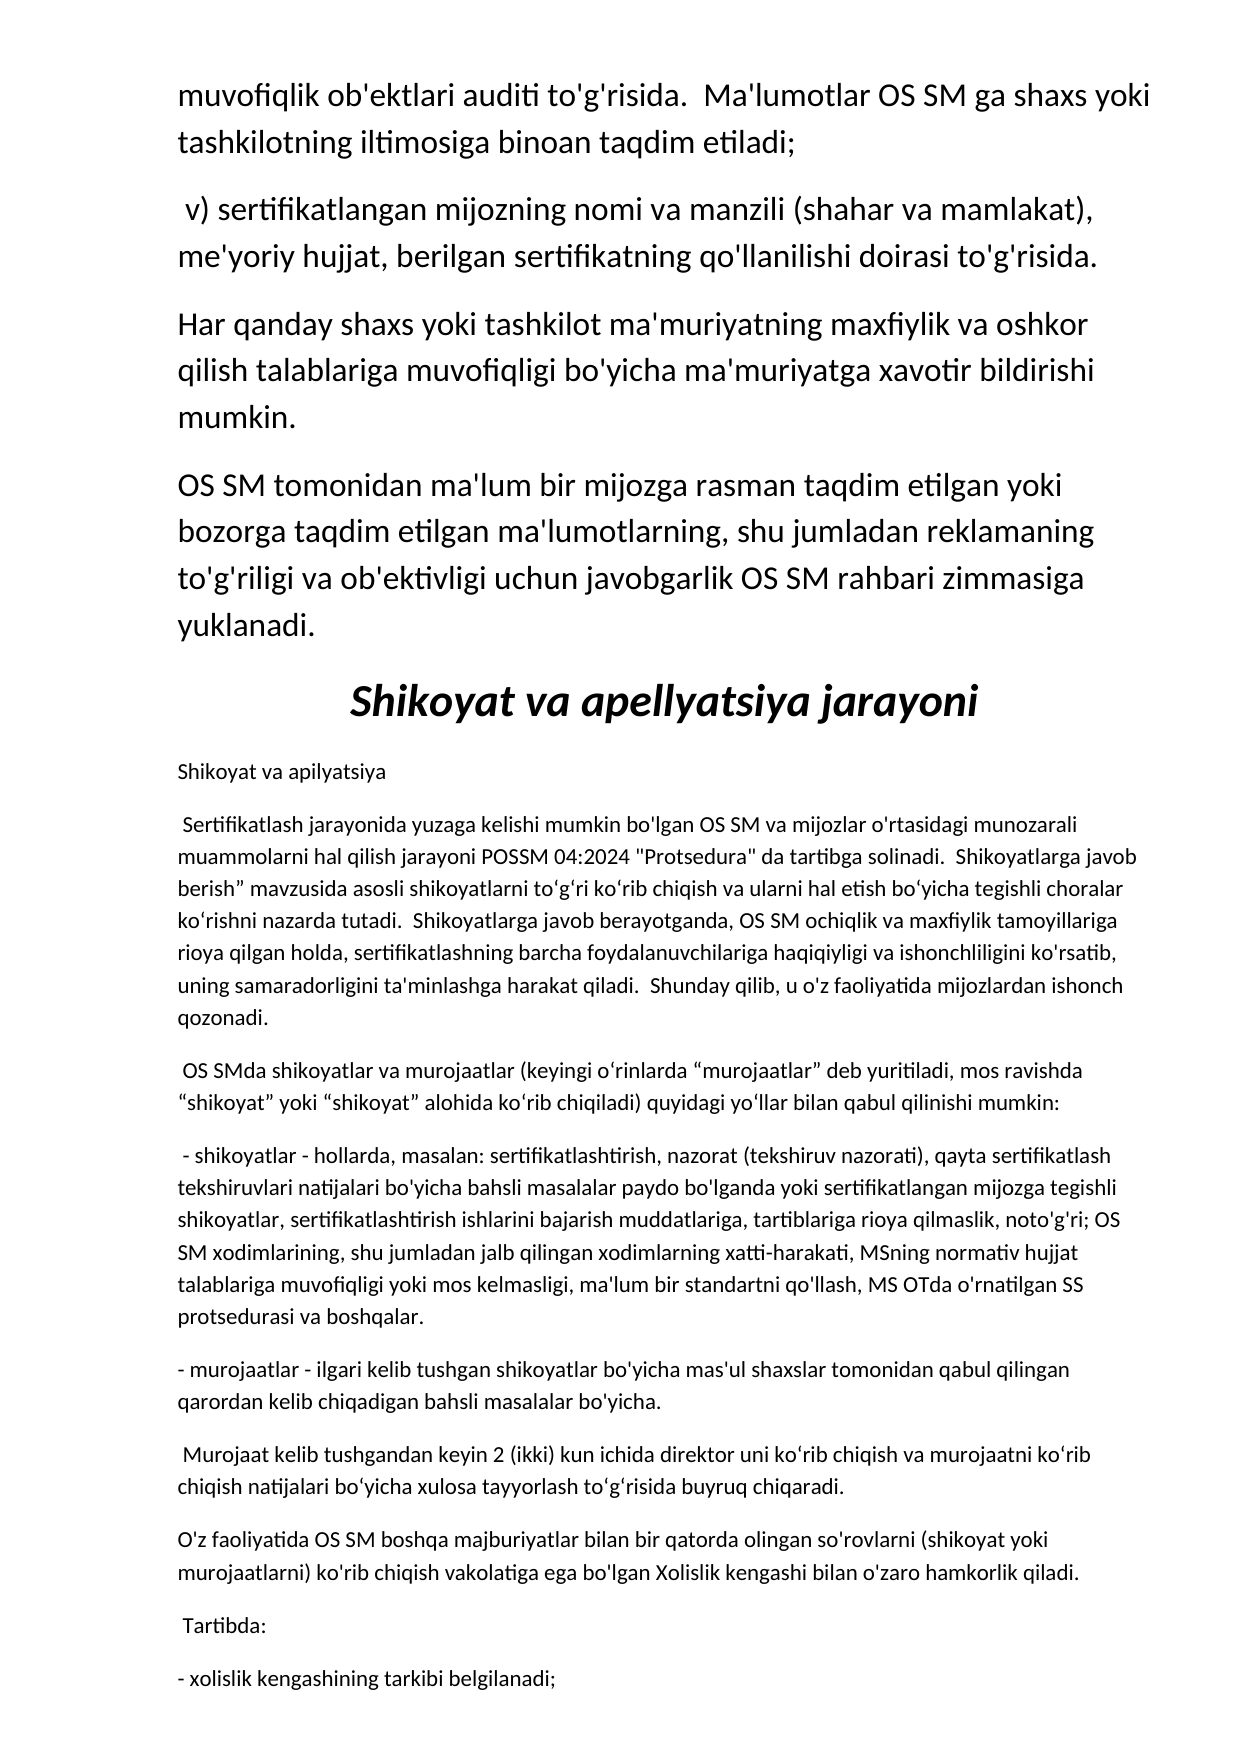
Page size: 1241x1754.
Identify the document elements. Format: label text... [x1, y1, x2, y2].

text OS SMda shikoyatlar va murojaatlar (keyingi o‘rinlarda “murojaatlar” deb yuritiladi, mos ravishda “shikoyat” yoki “shikoyat” alohida ko‘rib chiqiladi) quyidagi yo‘llar bilan qabul qilinishi mumkin: [177, 1056, 1152, 1116]
text O'z faoliyatida OS SM boshqa majburiyatlar bilan bir qatorda olingan so'rovlarni (shikoyat yoki murojaatlarni) ko'rib chiqish vakolatiga ega bo'lgan Xolislik kengashi bilan o'zaro hamkorlik qiladi. [177, 1526, 1152, 1586]
text Har qanday shaxs yoki tashkilot ma'muriyatning maxfiylik va oshkor qilish talablariga muvofiqligi bo'yicha ma'muriyatga xavotir bildirishi mumkin. [177, 303, 1152, 437]
text Shikoyat va apilyatsiya [177, 757, 1152, 785]
text - shikoyatlar - hollarda, masalan: sertifikatlashtirish, nazorat (tekshiruv nazorati), qayta sertifikatlash tekshiruvlari natijalari bo'yicha bahsli masalalar paydo bo'lganda yoki sertifikatlangan mijozga tegishli shikoyatlar, sertifikatlashtirish ishlarini bajarish muddatlariga, tartiblariga rioya qilmaslik, noto'g'ri; OS SM xodimlarining, shu jumladan jalb qilingan xodimlarning xatti-harakati, MSning normativ hujjat talablariga muvofiqligi yoki mos kelmasligi, ma'lum bir standartni qo'llash, MS OTda o'rnatilgan SS protsedurasi va boshqalar. [177, 1141, 1152, 1330]
text - murojaatlar - ilgari kelib tushgan shikoyatlar bo'yicha mas'ul shaxslar tomonidan qabul qilingan qarordan kelib chiqadigan bahsli masalalar bo'yicha. [177, 1355, 1152, 1415]
text v) sertifikatlangan mijozning nomi va manzili (shahar va mamlakat), me'yoriy hujjat, berilgan sertifikatning qo'llanilishi doirasi to'g'risida. [177, 188, 1152, 276]
text Tartibda: [177, 1611, 1152, 1639]
text Shikoyat va apellyatsiya jarayoni [177, 672, 1152, 728]
text Sertifikatlash jarayonida yuzaga kelishi mumkin bo'lgan OS SM va mijozlar o'rtasidagi munozarali muammolarni hal qilish jarayoni POSSM 04:2024 "Protsedura" da tartibga solinadi. Shikoyatlarga javob berish” mavzusida asosli shikoyatlarni to‘g‘ri ko‘rib chiqish va ularni hal etish bo‘yicha tegishli choralar ko‘rishni nazarda tutadi. Shikoyatlarga javob berayotganda, OS SM ochiqlik va maxfiylik tamoyillariga rioya qilgan holda, sertifikatlashning barcha foydalanuvchilariga haqiqiyligi va ishonchliligini ko'rsatib, uning samaradorligini ta'minlashga harakat qiladi. Shunday qilib, u o'z faoliyatida mijozlardan ishonch qozonadi. [177, 810, 1152, 1031]
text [177, 74, 1152, 161]
text OS SM tomonidan ma'lum bir mijozga rasman taqdim etilgan yoki bozorga taqdim etilgan ma'lumotlarning, shu jumladan reklamaning to'g'riligi va ob'ektivligi uchun javobgarlik OS SM rahbari zimmasiga yuklanadi. [177, 464, 1152, 645]
text - xolislik kengashining tarkibi belgilanadi; [177, 1664, 1152, 1692]
text Murojaat kelib tushgandan keyin 2 (ikki) kun ichida direktor uni ko‘rib chiqish va murojaatni ko‘rib chiqish natijalari bo‘yicha xulosa tayyorlash to‘g‘risida buyruq chiqaradi. [177, 1440, 1152, 1501]
